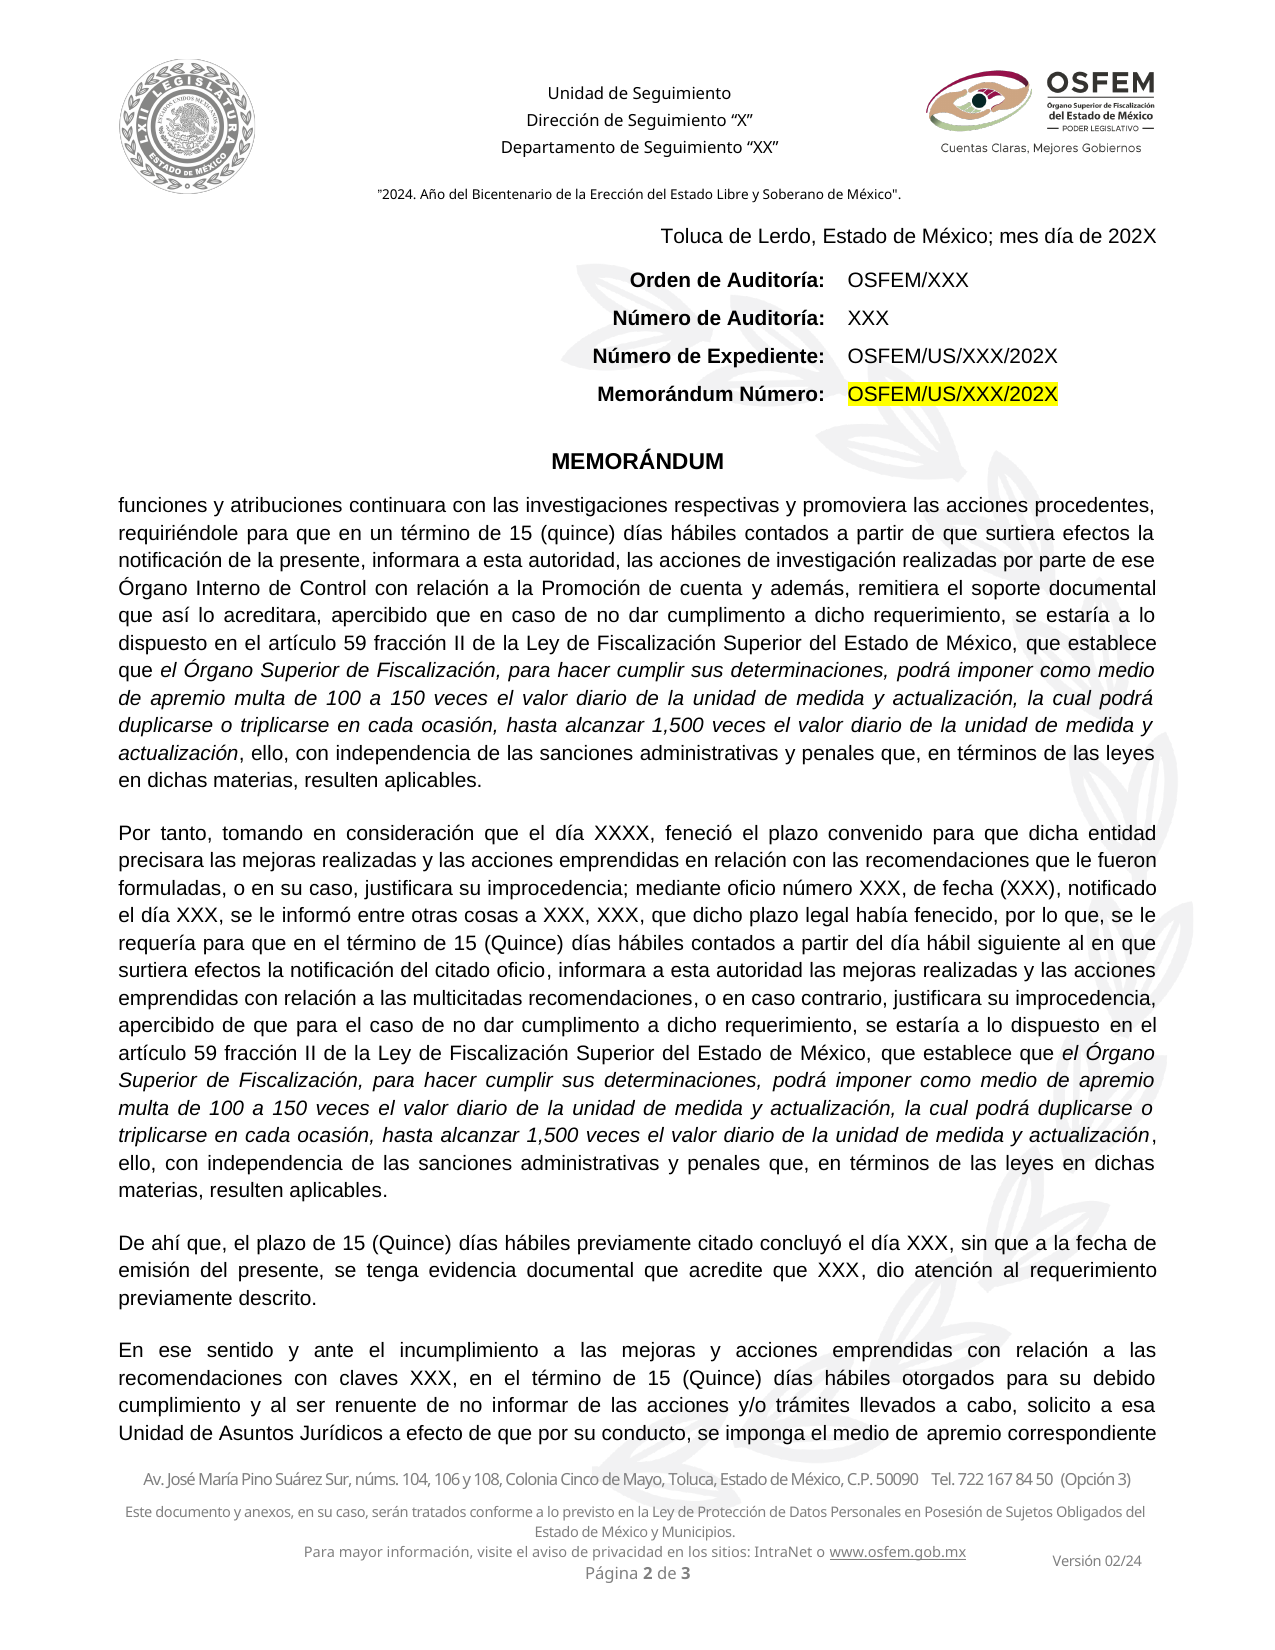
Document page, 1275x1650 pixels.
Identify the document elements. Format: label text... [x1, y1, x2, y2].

text De ahí que, el plazo de 15 (Quince) días hábiles previamente citado concluyó el día XXX, sin que a la fecha de emisión del presente, se tenga evidencia documental que acredite que XXX, dio atención al requerimiento previamente descrito. [118, 1231, 1157, 1310]
text Por tanto, tomando en consideración que el día XXXX, feneció el plazo convenido para que dicha entidad precisara las mejoras realizadas y las acciones emprendidas en relación con las recomendaciones que le fueron formuladas, o en su caso, justificara su improcedencia; mediante oficio número XXX, de fecha (XXX), notificado el día XXX, se le informó entre otras cosas a XXX, XXX, que dicho plazo legal había fenecido, por lo que, se le requería para que en el término de 15 (Quince) días hábiles contados a partir del día hábil siguiente al en que surtiera efectos la notificación del citado oficio, informara a esta autoridad las mejoras realizadas y las acciones emprendidas con relación a las multicitadas recomendaciones, o en caso contrario, justificara su improcedencia, apercibido de que para el caso de no dar cumplimento a dicho requerimiento, se estaría a lo dispuesto en el artículo 59 fracción II de la Ley de Fiscalización Superior del Estado de México, que establece que el Órgano Superior de Fiscalización, para hacer cumplir sus determinaciones, podrá imponer como medio de apremio multa de 100 a 150 veces el valor diario de la unidad de medida y actualización, la cual podrá duplicarse o triplicarse en cada ocasión, hasta alcanzar 1,500 veces el valor diario de la unidad de medida y actualización, ello, con independencia de las sanciones administrativas y penales que, en términos de las leyes en dichas materias, resulten aplicables. [118, 821, 1157, 1202]
picture [922, 62, 1159, 160]
picture [118, 59, 256, 195]
picture [560, 263, 1194, 1514]
picture [1058, 1508, 1065, 1514]
